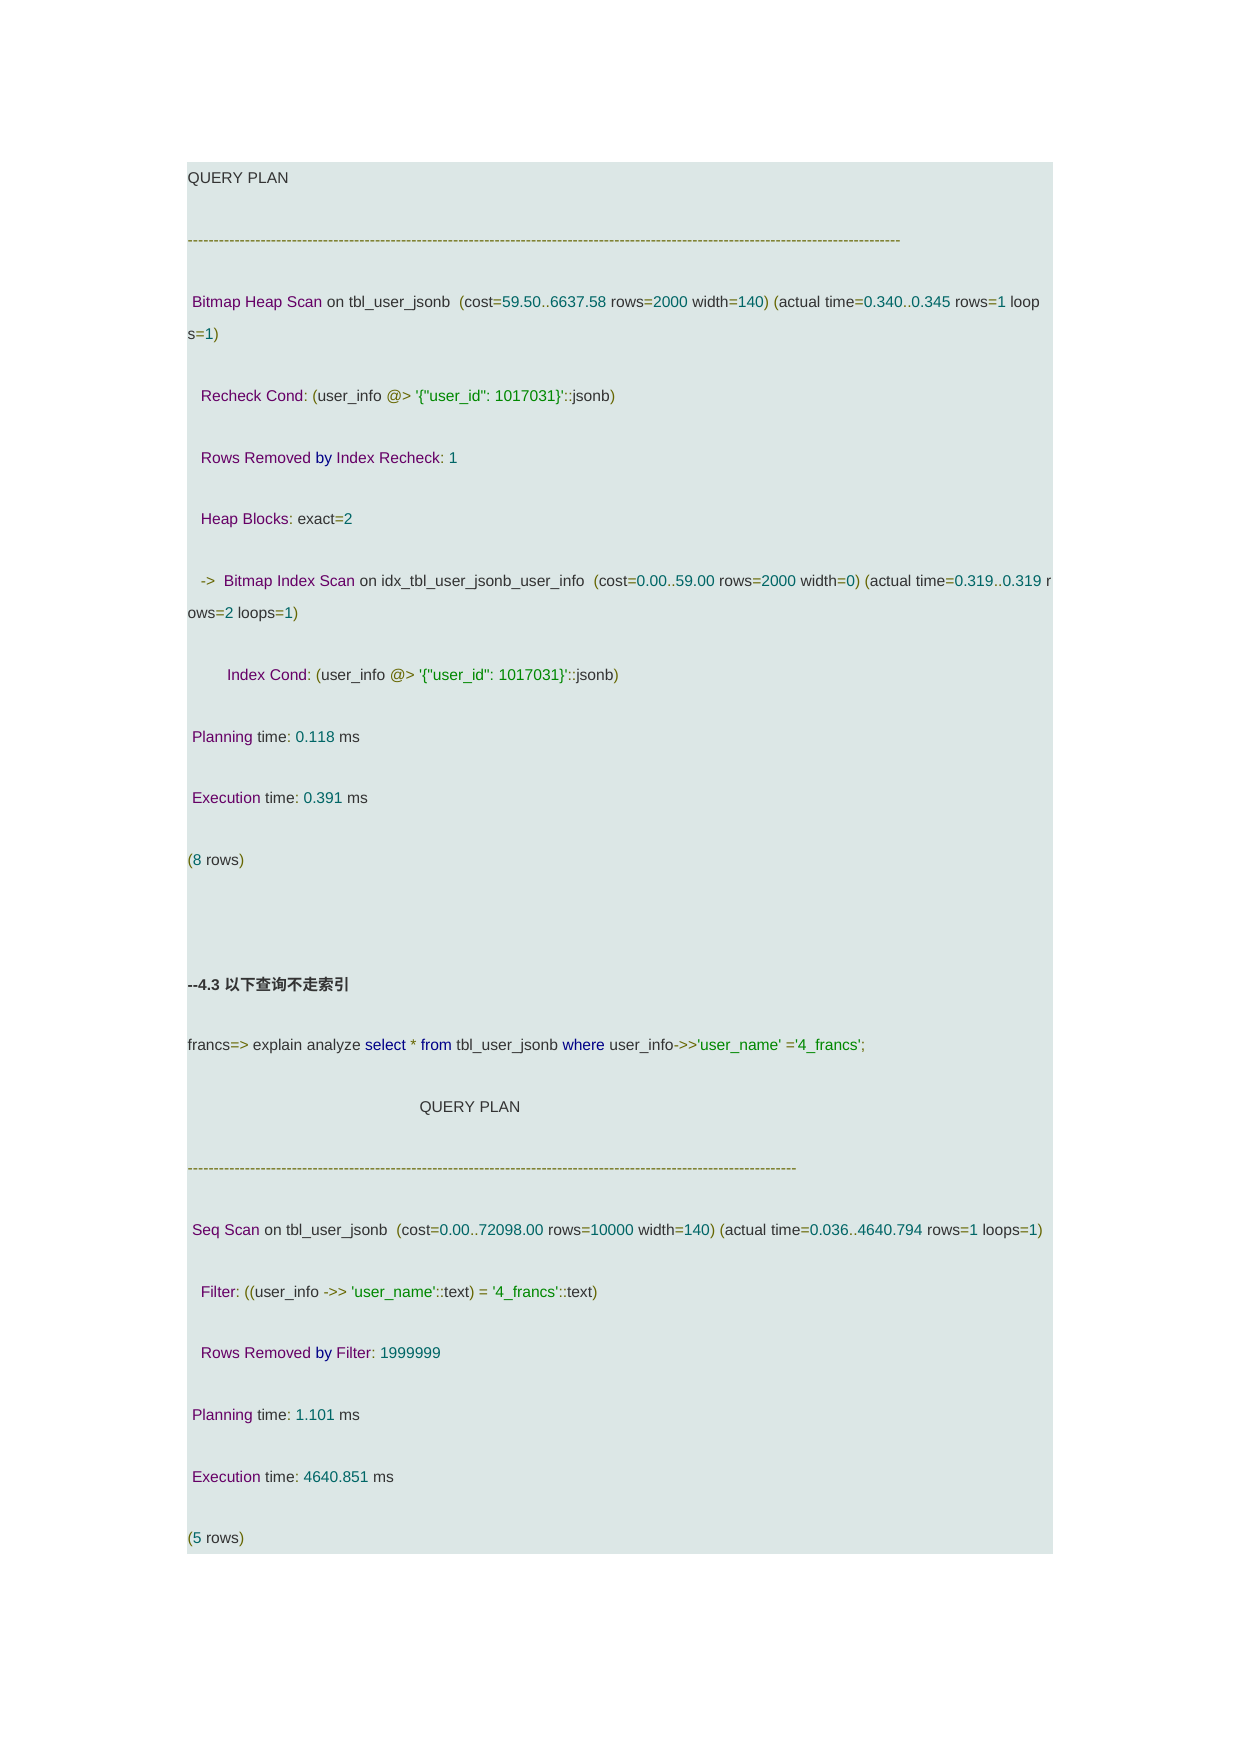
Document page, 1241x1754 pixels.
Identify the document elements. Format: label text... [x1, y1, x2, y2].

text (5 rows) [187, 1522, 1053, 1554]
text --4.3 以下查询不走索引 [187, 967, 1053, 999]
text Execution time: 4640.851 ms [187, 1460, 1053, 1493]
text Execution time: 0.391 ms [187, 782, 1053, 814]
text (8 rows) [187, 844, 1053, 876]
text -> Bitmap Index Scan on idx_tbl_user_jsonb_user_info (cost=0.00..59.00 rows=2000 width=0) (actual time=0.319..0.319 rows=2 loops=1) [187, 564, 1053, 629]
text Recheck Cond: (user_info @> '{"user_id": 1017031}'::jsonb) [187, 379, 1053, 412]
text Filter: ((user_info ->> 'user_name'::text) = '4_francs'::text) [187, 1275, 1053, 1308]
text Seq Scan on tbl_user_jsonb (cost=0.00..72098.00 rows=10000 width=140) (actual time=0.036..4640.794 rows=1 loops=1) [187, 1214, 1053, 1246]
text francs=> explain analyze select * from tbl_user_jsonb where user_info->>'user_name' ='4_francs'; [187, 1029, 1053, 1061]
text Heap Blocks: exact=2 [187, 503, 1053, 535]
text Index Cond: (user_info @> '{"user_id": 1017031}'::jsonb) [187, 659, 1053, 691]
text Planning time: 1.101 ms [187, 1399, 1053, 1431]
text QUERY PLAN [187, 1090, 1053, 1123]
text --------------------------------------------------------------------------------------------------------------------- [187, 1152, 1053, 1184]
text ----------------------------------------------------------------------------------------------------------------------------------------- [187, 224, 1053, 256]
text Rows Removed by Index Recheck: 1 [187, 441, 1053, 474]
text Bitmap Heap Scan on tbl_user_jsonb (cost=59.50..6637.58 rows=2000 width=140) (actual time=0.340..0.345 rows=1 loops=1) [187, 285, 1053, 350]
text Planning time: 0.118 ms [187, 720, 1053, 753]
text QUERY PLAN [187, 162, 1053, 194]
text Rows Removed by Filter: 1999999 [187, 1337, 1053, 1369]
